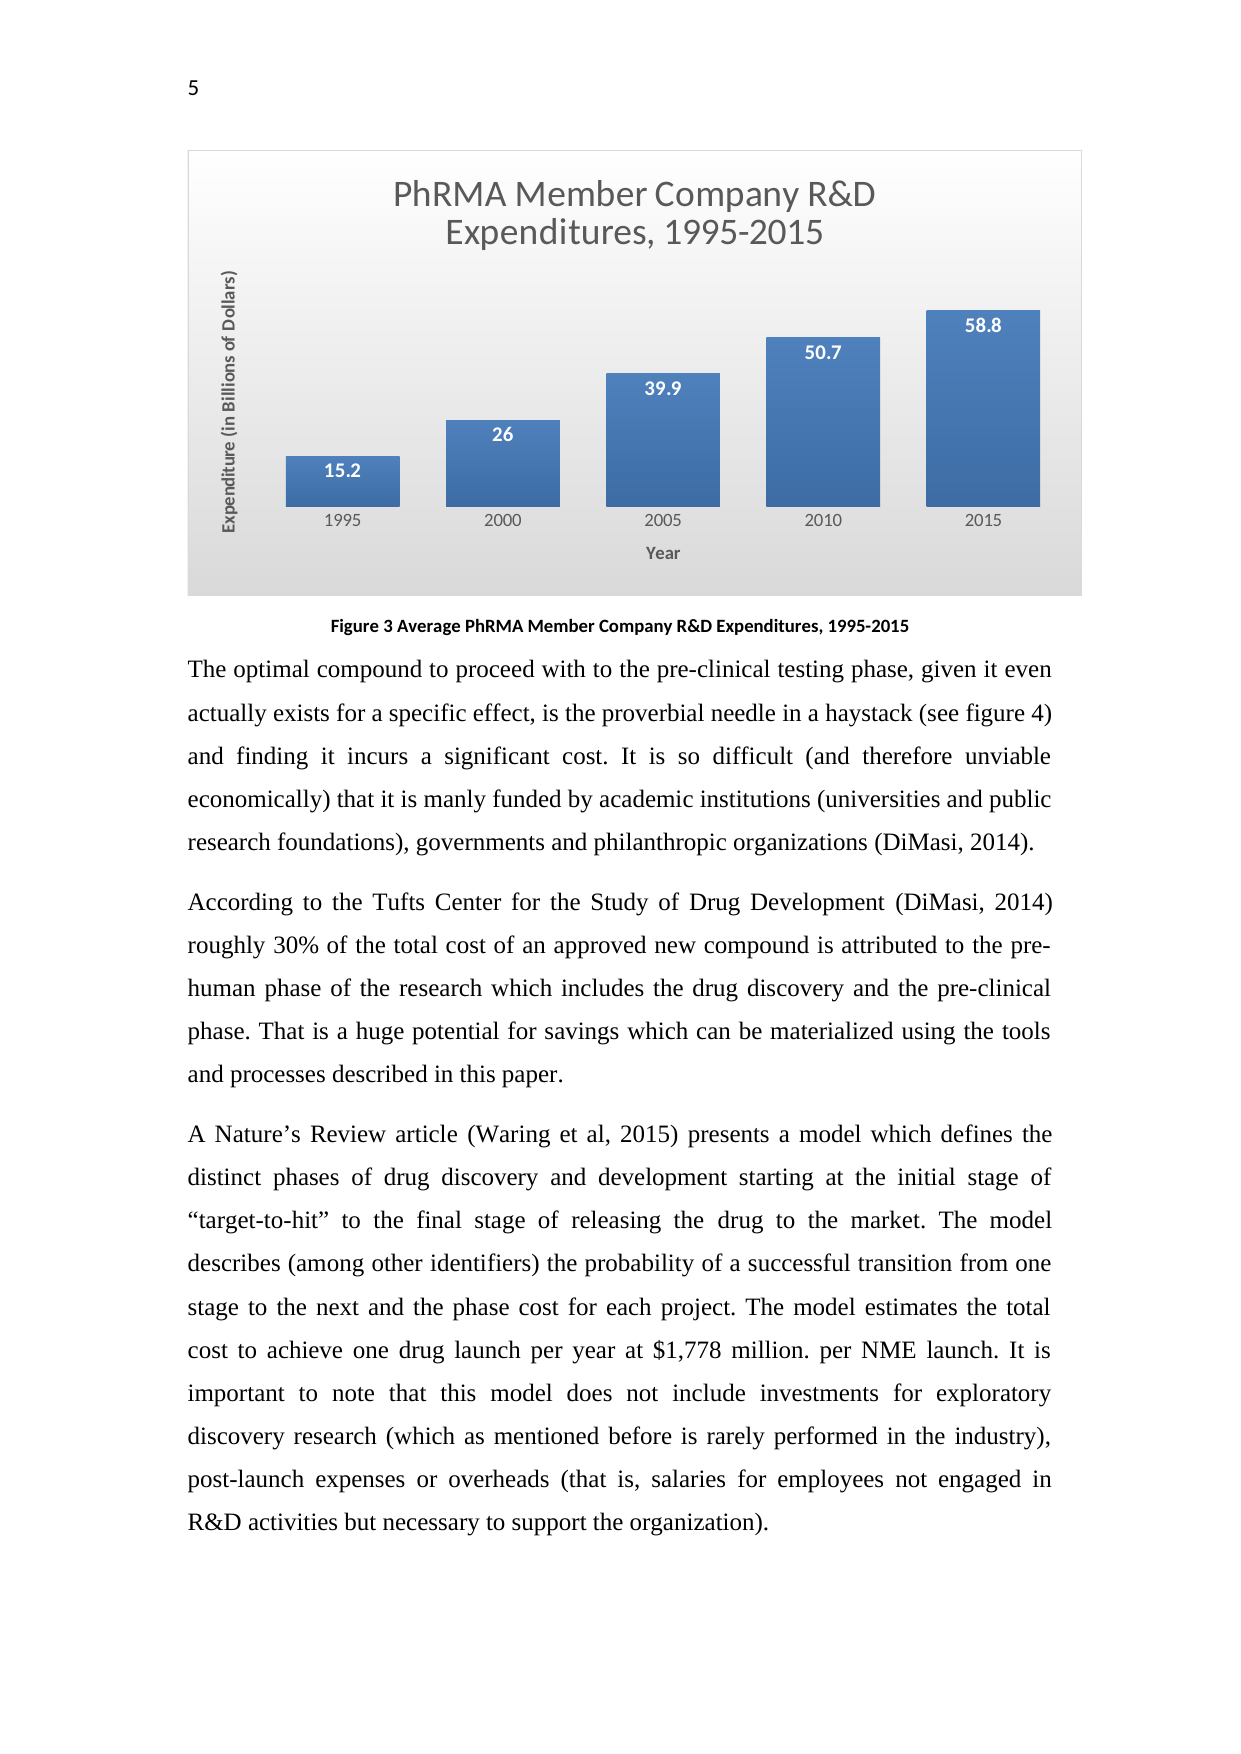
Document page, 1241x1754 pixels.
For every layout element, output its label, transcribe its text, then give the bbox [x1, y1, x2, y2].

text The optimal compound to proceed with to the pre-clinical testing phase, given it even actually exists for a specific effect, is the proverbial needle in a haystack (see figure 4) and finding it incurs a significant cost. It is so difficult (and therefore unviable economically) that it is manly funded by academic institutions (universities and public research foundations), governments and philanthropic organizations (DiMasi, 2014). [187, 654, 1053, 856]
text According to the Tufts Center for the Study of Drug Development (DiMasi, 2014) roughly 30% of the total cost of an approved new compound is attributed to the pre-human phase of the research which includes the drug discovery and the pre-clinical phase. That is a huge potential for savings which can be materialized using the tools and processes described in this paper. [187, 887, 1053, 1088]
text A Nature’s Review article (Waring et al, 2015) presents a model which defines the distinct phases of drug discovery and development starting at the initial stage of “target-to-hit” to the final stage of releasing the drug to the market. The model describes (among other identifiers) the probability of a successful transition from one stage to the next and the phase cost for each project. The model estimates the total cost to achieve one drug launch per year at $1,778 million. per NME launch. It is important to note that this model does not include investments for exploratory discovery research (which as mentioned before is rarely performed in the industry), post-launch expenses or overheads (that is, salaries for employees not engaged in R&D activities but necessary to support the organization). [187, 1119, 1053, 1536]
text Figure 3 Average PhRMA Member Company R&D Expenditures, 1995-2015 [187, 614, 1053, 637]
